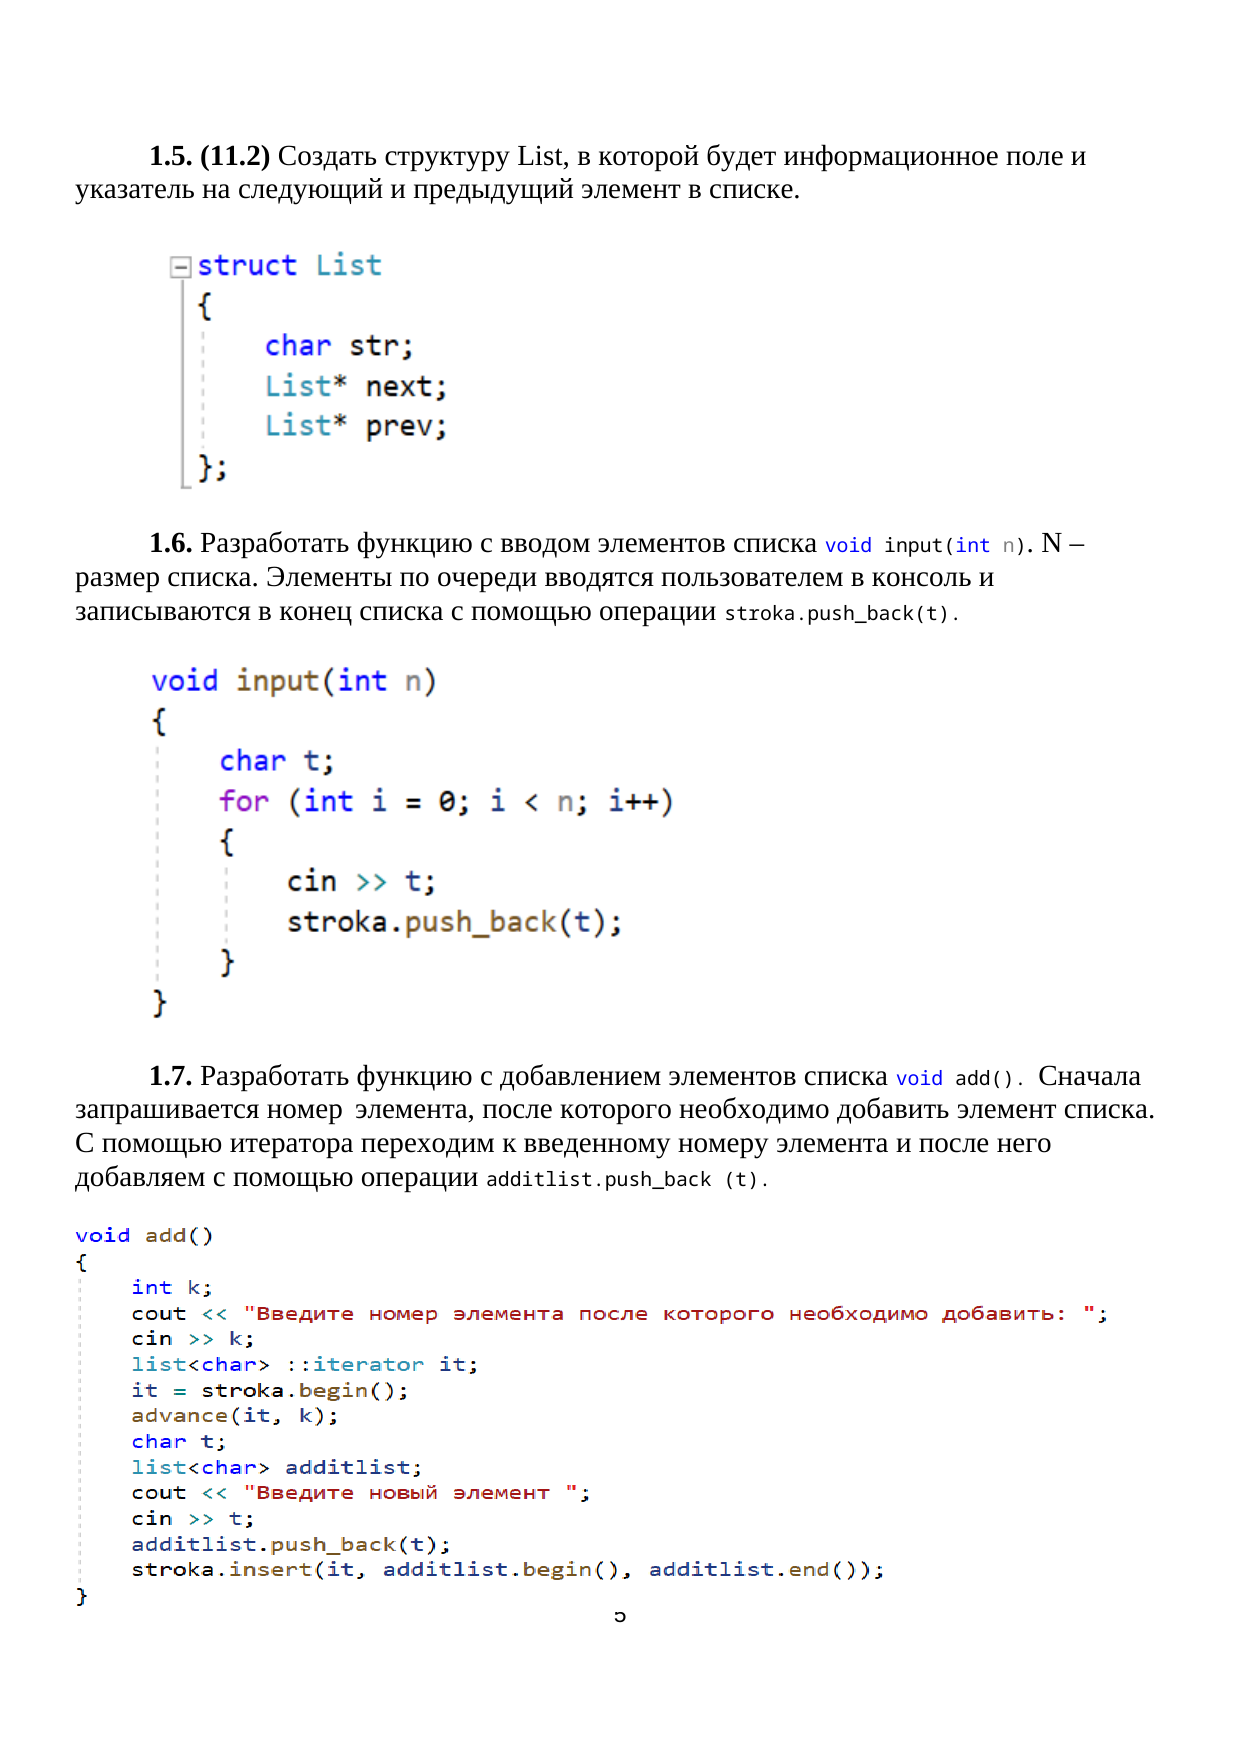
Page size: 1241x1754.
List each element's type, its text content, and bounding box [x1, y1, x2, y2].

text 1.6. Разработать функцию с вводом элементов списка void input(int n). N – размер списка. Элементы по очереди вводятся пользователем в консоль и записываются в конец списка с помощью операции stroka.push_back(t). [75, 526, 1165, 626]
text 1.7. Разработать функцию с добавлением элементов списка void add(). Сначала запрашивается номер элемента, после которого необходимо добавить элемент списка. С помощью итератора переходим к введенному номеру элемента и после него добавляем с помощью операции additlist.push_back (t). [75, 1058, 1165, 1192]
picture [148, 655, 690, 1029]
text 1.5. (11.2) Создать структуру List, в которой будет информационное поле и указатель на следующий и предыдущий элемент в списке. [75, 138, 1165, 205]
picture [156, 233, 522, 497]
picture [75, 1223, 1135, 1612]
